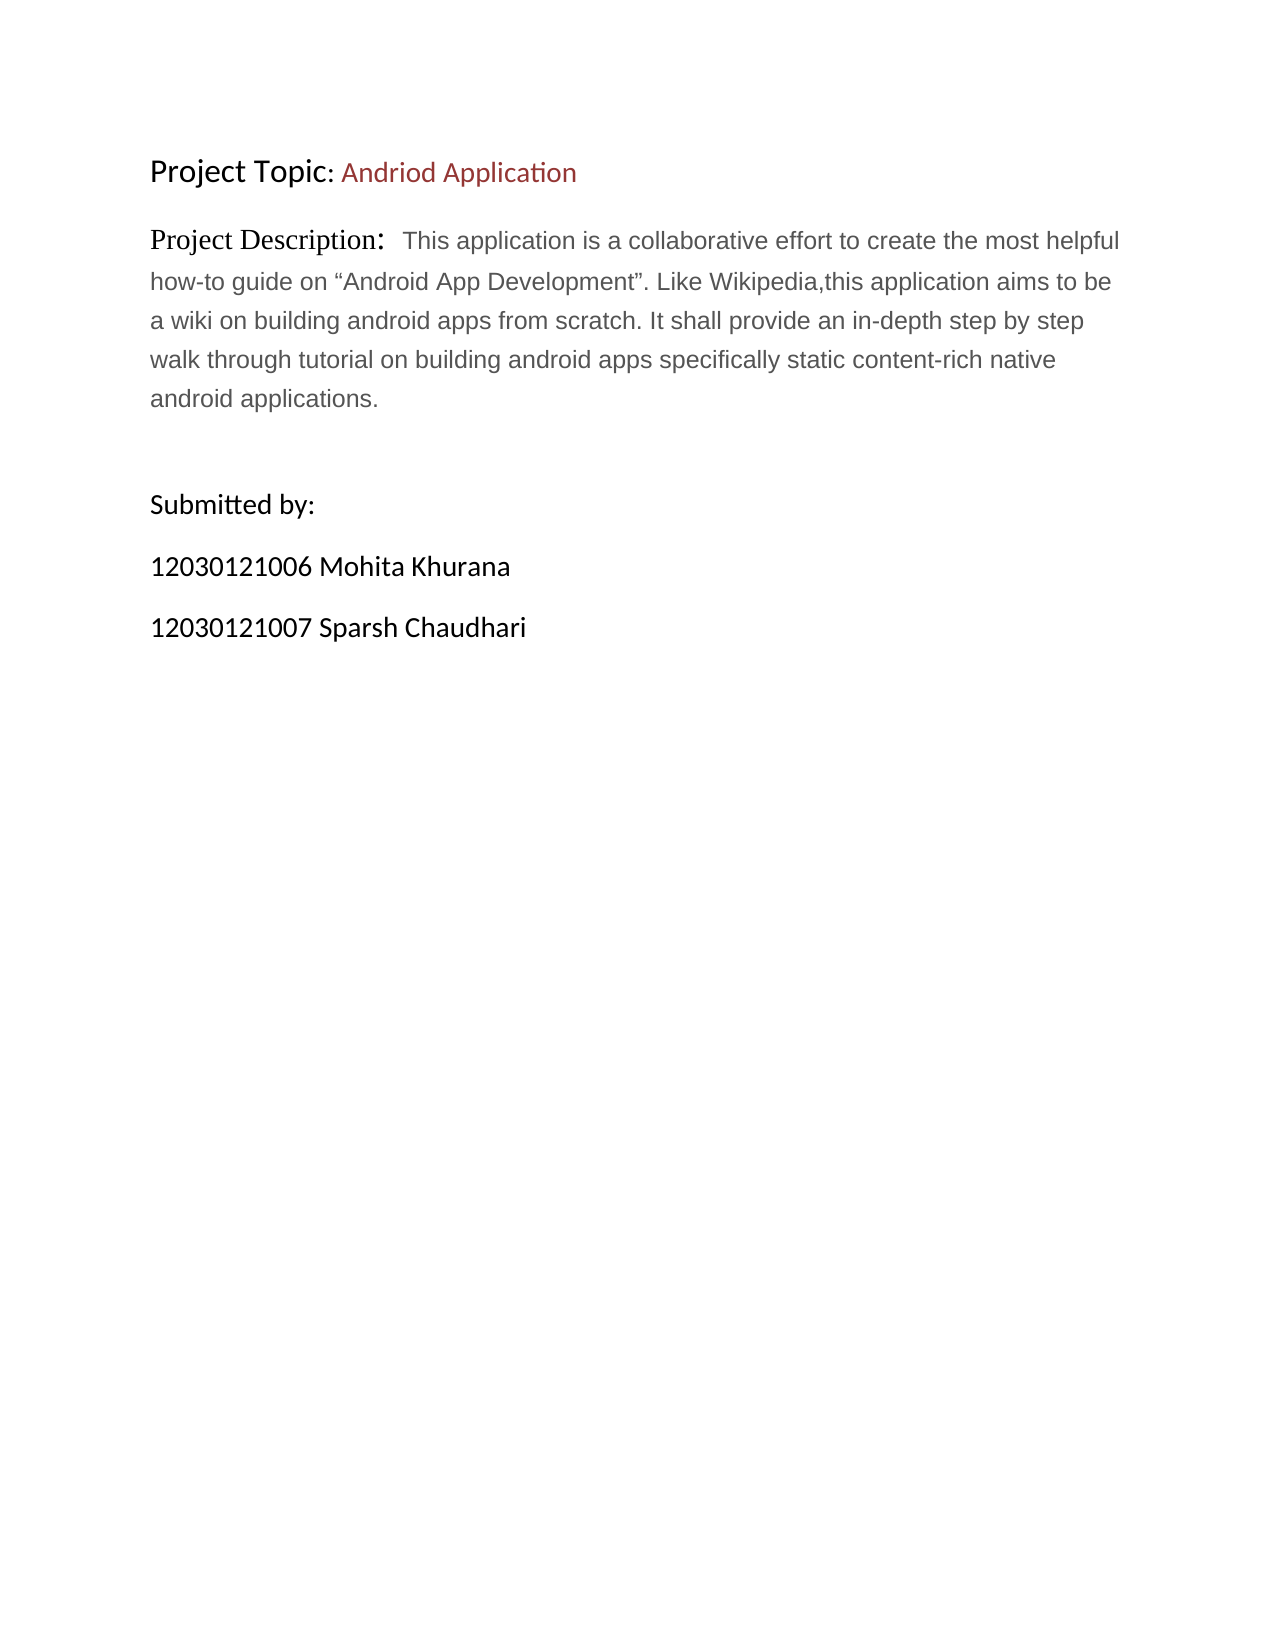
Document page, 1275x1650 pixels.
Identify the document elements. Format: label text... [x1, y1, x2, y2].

text 12030121006 Mohita Khurana [150, 548, 1125, 583]
text Submitted by: [150, 486, 1125, 522]
text Project Topic: Andriod Application [150, 150, 1125, 191]
text Project Description: This application is a collaborative effort to create the most helpful how-to guide on “Android App Development”. Like Wikipedia,this application aims to be a wiki on building android apps from scratch. It shall provide an in-depth step by step walk through tutorial on building android apps specifically static content-rich native android applications. [150, 218, 1125, 413]
text 12030121007 Sparsh Chaudhari [150, 609, 1125, 645]
